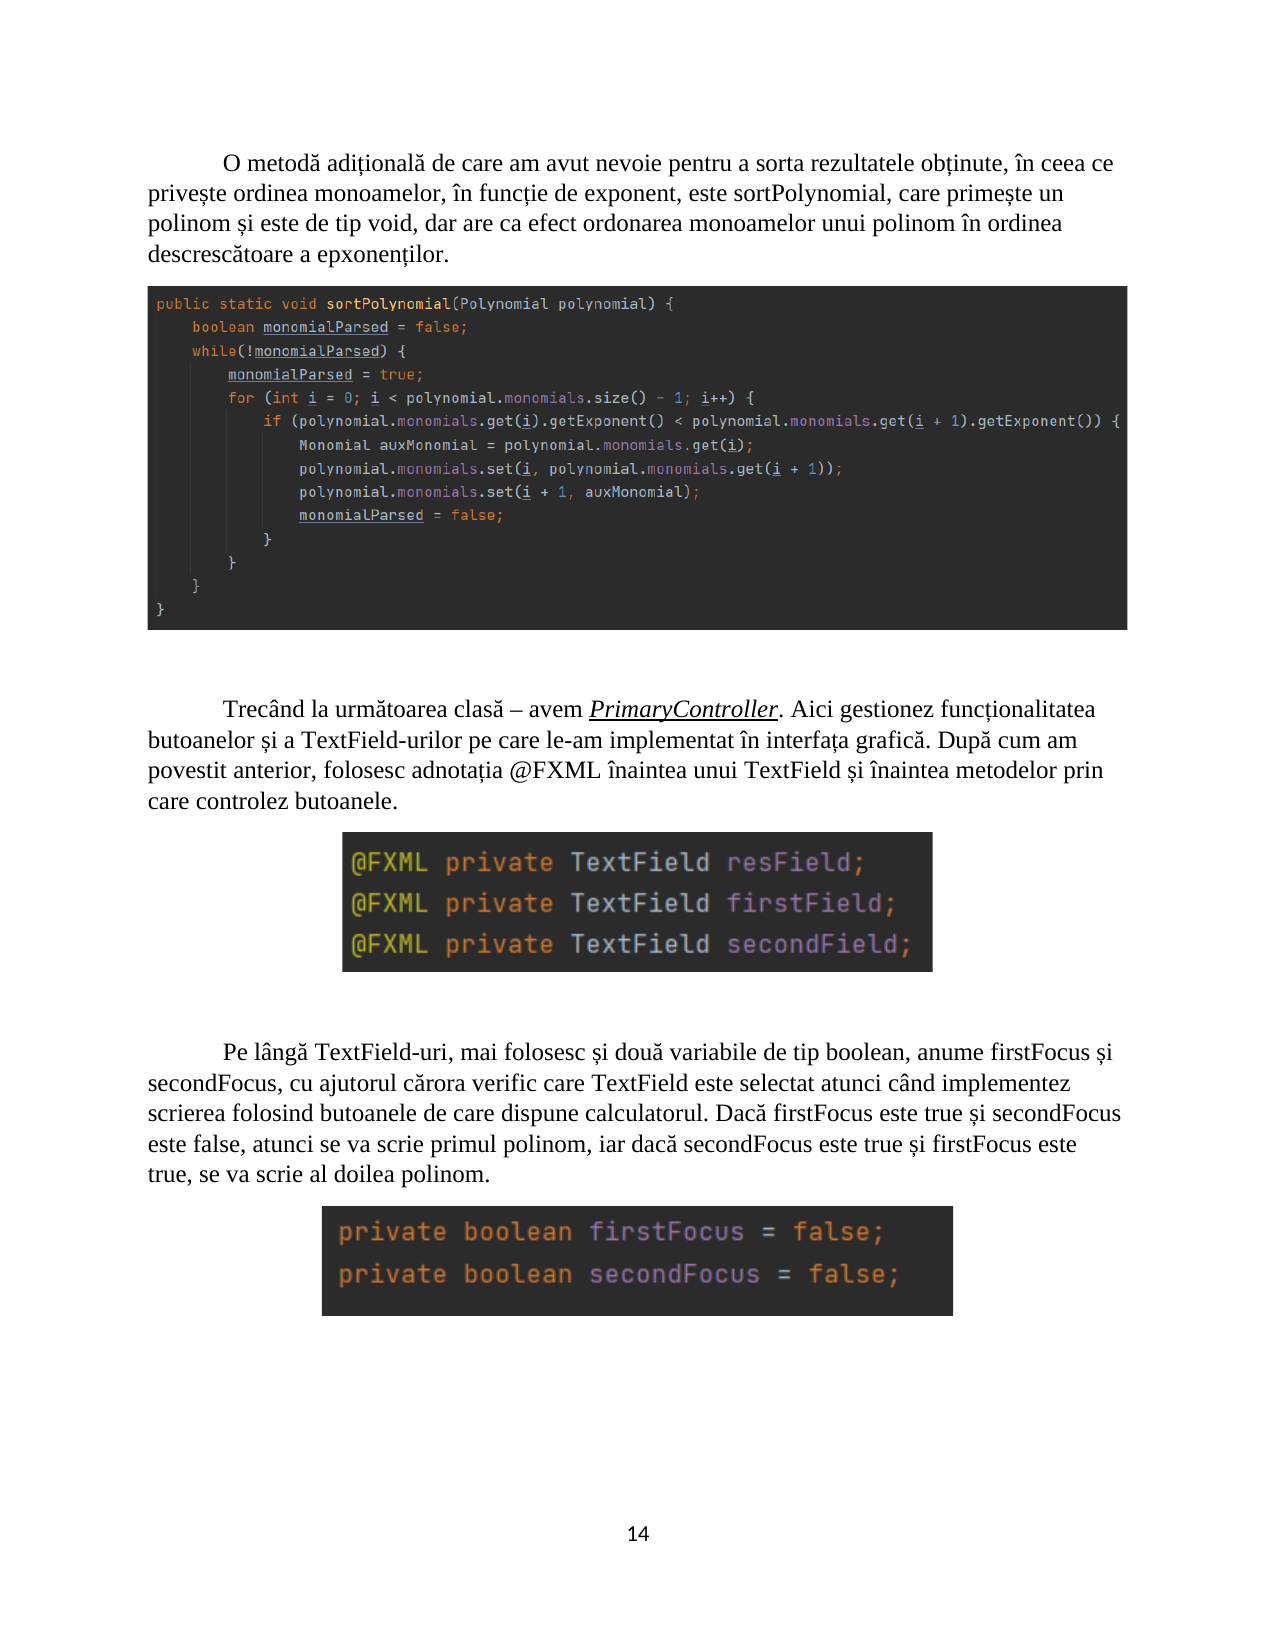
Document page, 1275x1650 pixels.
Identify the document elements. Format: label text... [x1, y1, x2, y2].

text Pe lângă TextField-uri, mai folosesc și două variabile de tip boolean, anume firstFocus și secondFocus, cu ajutorul cărora verific care TextField este selectat atunci când implementez scrierea folosind butoanele de care dispune calculatorul. Dacă firstFocus este true și secondFocus este false, atunci se va scrie primul polinom, iar dacă secondFocus este true și firstFocus este true, se va scrie al doilea polinom. [148, 1037, 1127, 1188]
text Trecând la următoarea clasă – avem PrimaryController. Aici gestionez funcționalitatea butoanelor și a TextField-urilor pe care le-am implementat în interfața grafică. După cum am povestit anterior, folosesc adnotația @FXML înaintea unui TextField și înaintea metodelor prin care controlez butoanele. [148, 694, 1127, 814]
picture [147, 286, 1128, 630]
picture [321, 1206, 954, 1316]
picture [342, 832, 933, 972]
text O metodă adițională de care am avut nevoie pentru a sorta rezultatele obținute, în ceea ce privește ordinea monoamelor, în funcție de exponent, este sortPolynomial, care primește un polinom și este de tip void, dar are ca efect ordonarea monoamelor unui polinom în ordinea descrescătoare a epxonenților. [148, 148, 1127, 268]
